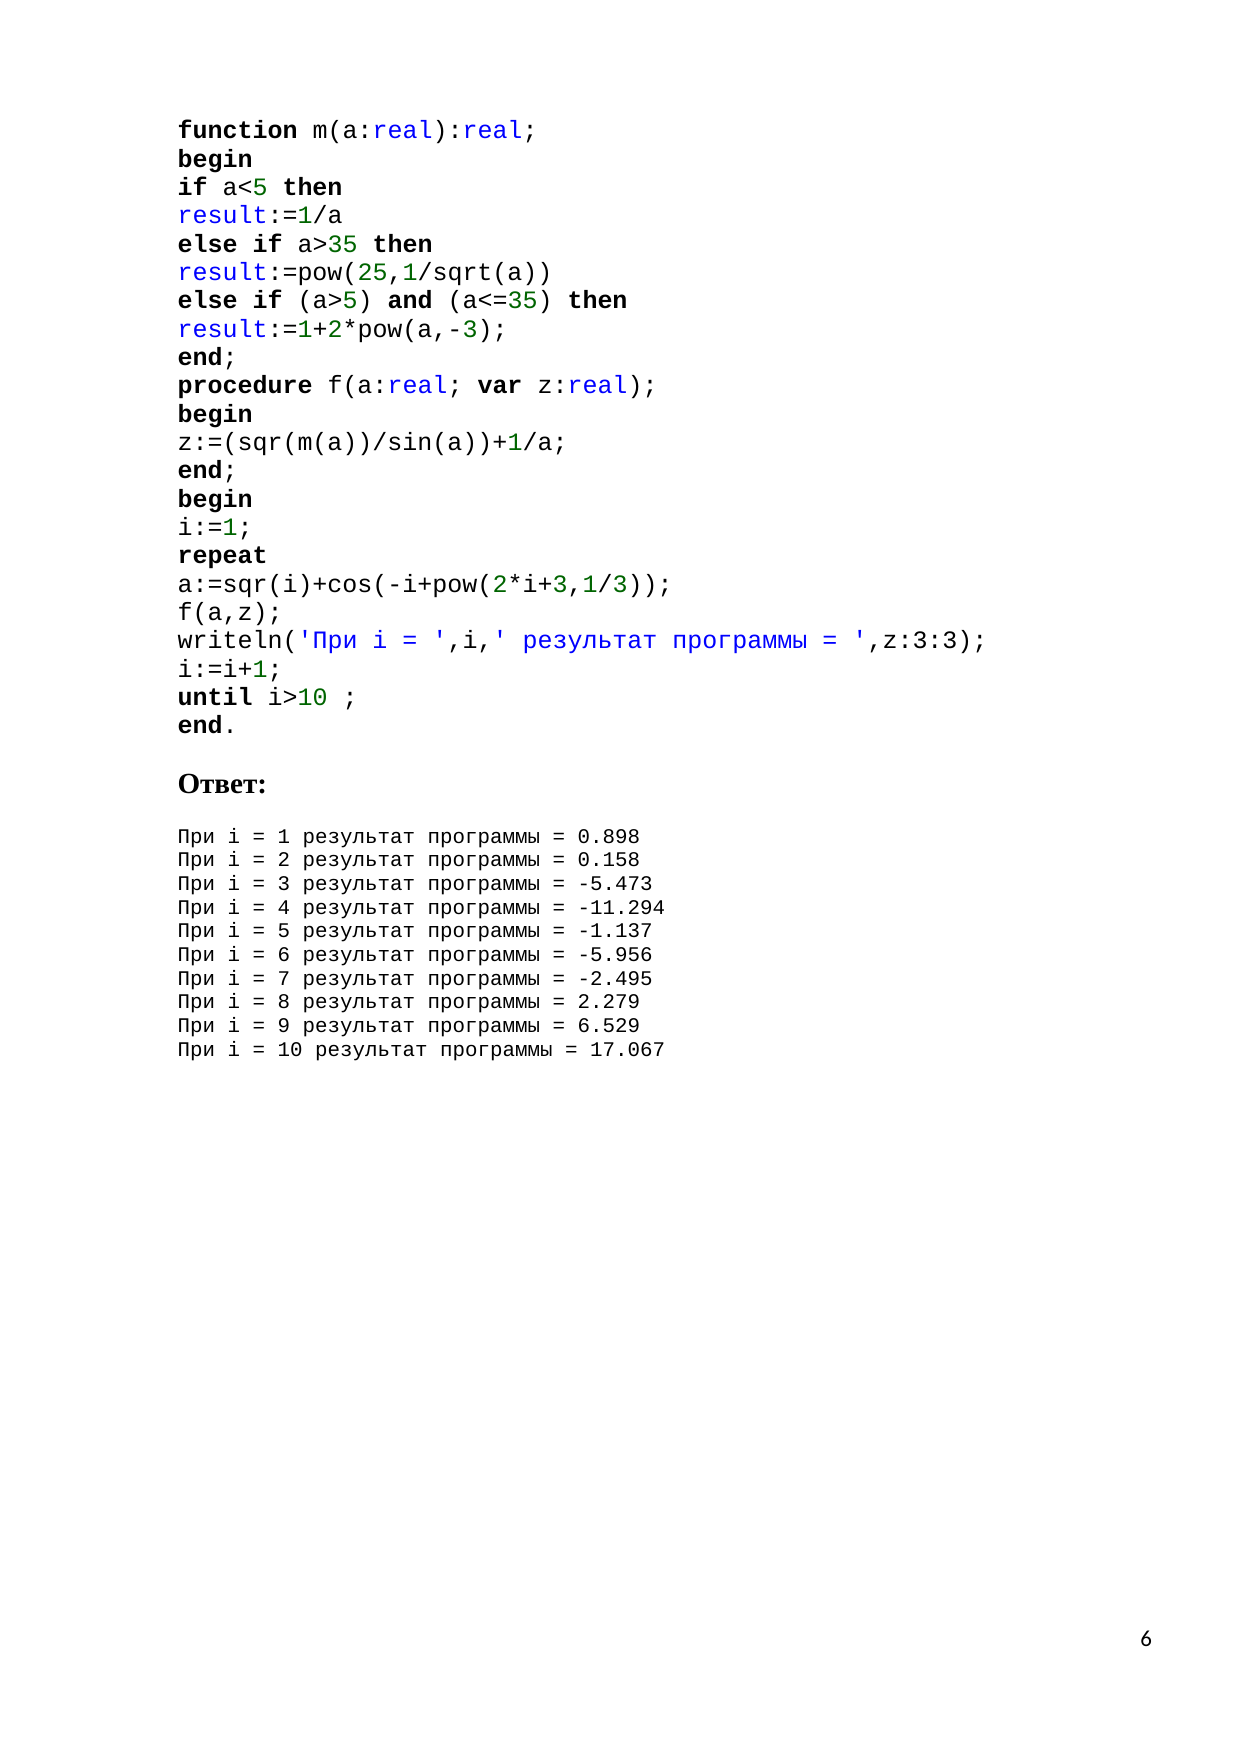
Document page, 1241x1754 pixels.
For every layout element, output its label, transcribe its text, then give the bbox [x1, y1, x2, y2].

text a:=sqr(i)+cos(-i+pow(2*i+3,1/3)); [177, 571, 1152, 600]
text else if (a>5) and (a<=35) then [177, 288, 1152, 316]
text result:=1/a [177, 203, 1152, 231]
text При i = 10 результат программы = 17.067 [177, 1039, 1152, 1062]
text begin [177, 401, 1152, 430]
text f(a,z); [177, 600, 1152, 628]
text При i = 8 результат программы = 2.279 [177, 991, 1152, 1015]
text else if a>35 then [177, 231, 1152, 260]
text end; [177, 458, 1152, 486]
text i:=i+1; [177, 656, 1152, 685]
text result:=pow(25,1/sqrt(a)) [177, 260, 1152, 288]
text end; [177, 345, 1152, 373]
text procedure f(a:real; var z:real); [177, 373, 1152, 401]
text end. [177, 713, 1152, 741]
text until i>10 ; [177, 685, 1152, 713]
text begin [177, 146, 1152, 175]
text begin [177, 486, 1152, 515]
text result:=1+2*pow(a,-3); [177, 316, 1152, 345]
text При i = 3 результат программы = -5.473 [177, 873, 1152, 897]
text z:=(sqr(m(a))/sin(a))+1/a; [177, 430, 1152, 458]
text При i = 2 результат программы = 0.158 [177, 849, 1152, 873]
text При i = 7 результат программы = -2.495 [177, 968, 1152, 991]
text При i = 9 результат программы = 6.529 [177, 1015, 1152, 1039]
text Ответ: [177, 766, 1152, 800]
text При i = 4 результат программы = -11.294 [177, 897, 1152, 920]
text function m(a:real):real; [177, 118, 1152, 146]
text writeln('При i = ',i,' результат программы = ',z:3:3); [177, 628, 1152, 656]
text При i = 1 результат программы = 0.898 [177, 826, 1152, 849]
text repeat [177, 543, 1152, 571]
text if a<5 then [177, 175, 1152, 203]
text i:=1; [177, 515, 1152, 543]
text При i = 5 результат программы = -1.137 [177, 920, 1152, 944]
text При i = 6 результат программы = -5.956 [177, 944, 1152, 968]
